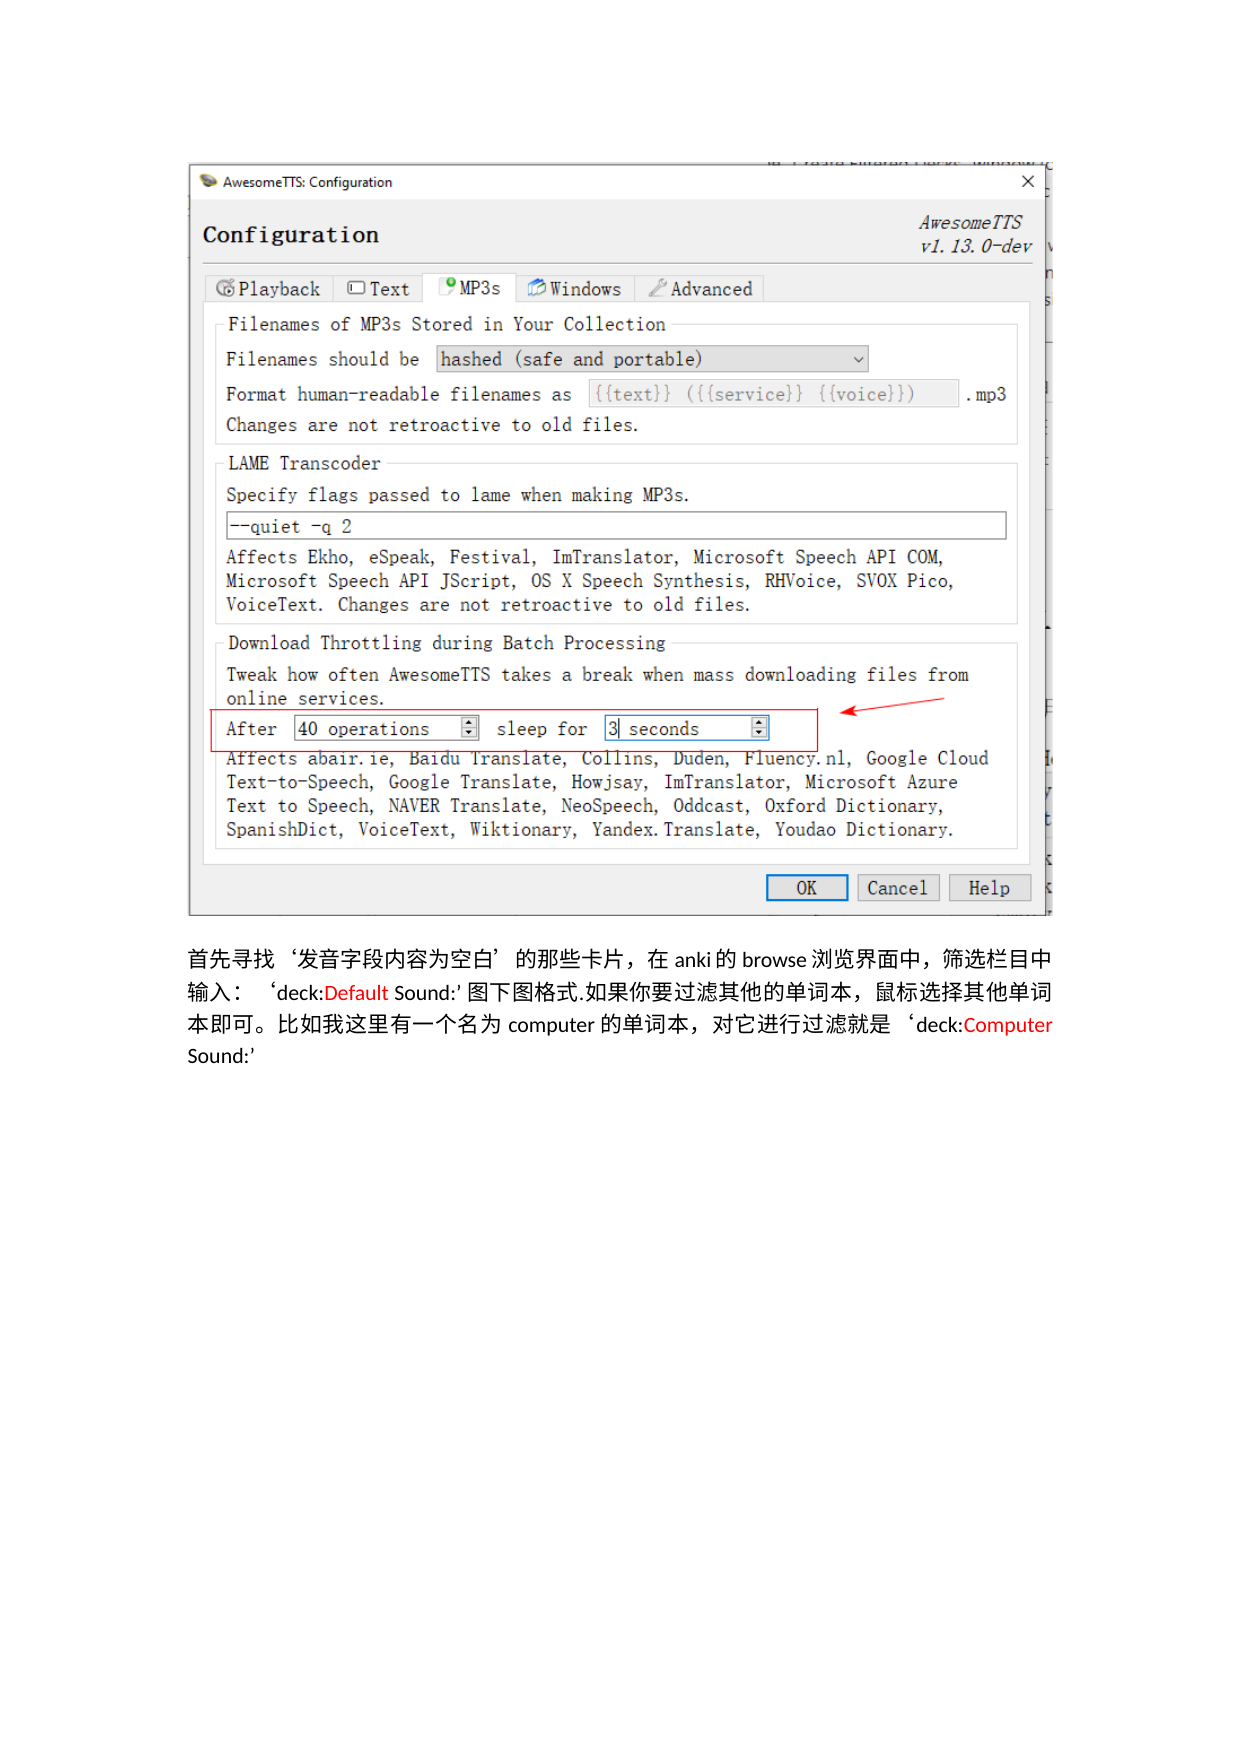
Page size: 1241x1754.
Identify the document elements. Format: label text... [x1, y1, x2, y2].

picture [187, 162, 1053, 916]
text 首先寻找‘发音字段内容为空白’的那些卡片，在anki的browse浏览界面中，筛选栏目中输入：‘deck:Default Sound:’ 图下图格式.如果你要过滤其他的单词本，鼠标选择其他单词本即可。比如我这里有一个名为computer的单词本，对它进行过滤就是‘deck:Computer Sound:’ [187, 942, 1053, 1072]
